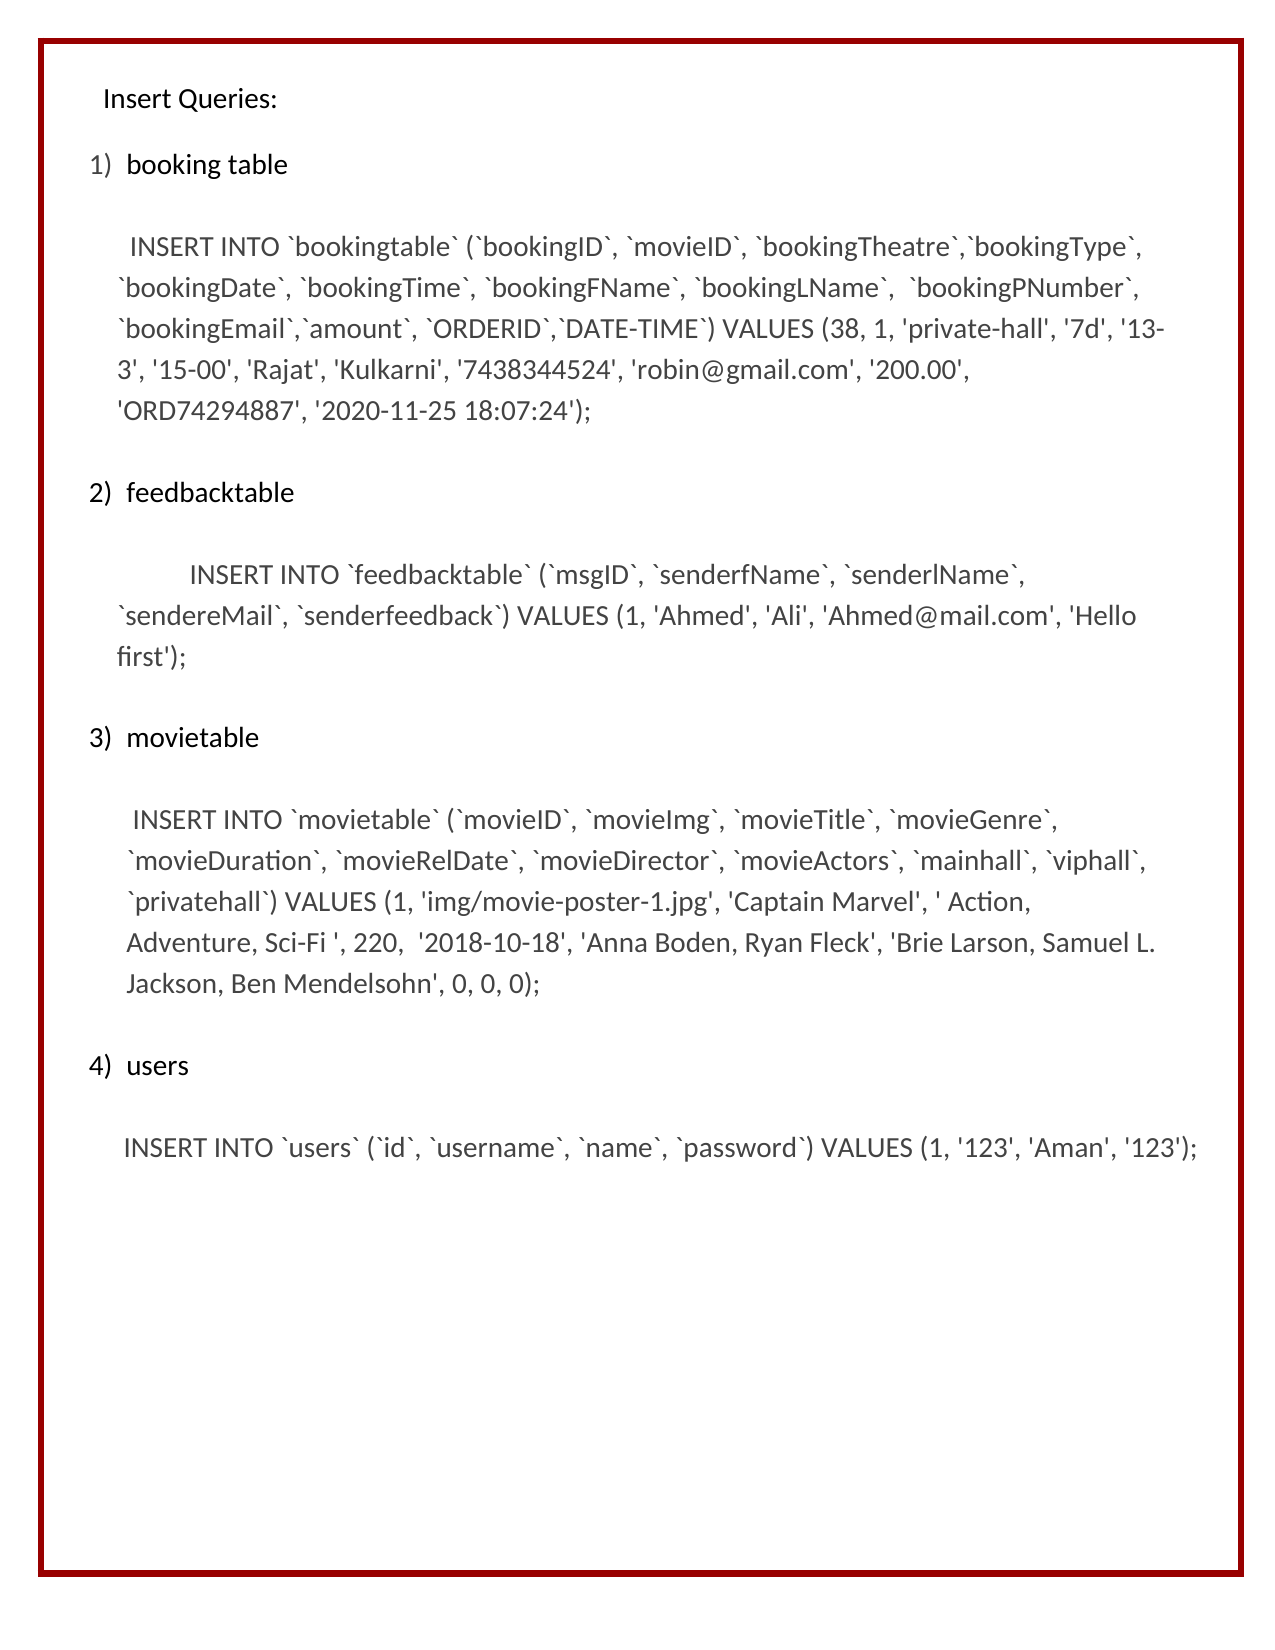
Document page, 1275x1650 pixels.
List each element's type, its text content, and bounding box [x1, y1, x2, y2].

table_header Insert Queries: booking table INSERT INTO `bookingtable` (`bookingID`, `movieID`, `bookingTheatre`,`bookingType`, `bookingDate`, `bookingTime`, `bookingFName`, `bookingLName`, `bookingPNumber`, `bookingEmail`,`amount`, `ORDERID`,`DATE-TIME`) VALUES (38, 1, 'private-hall', '7d', '13-3', '15-00', 'Rajat', 'Kulkarni', '7438344524', 'robin@gmail.com', '200.00', 'ORD74294887', '2020-11-25 18:07:24'); feedbacktable INSERT INTO `feedbacktable` (`msgID`, `senderfName`, `senderlName`, `sendereMail`, `senderfeedback`) VALUES (1, 'Ahmed', 'Ali', 'Ahmed@mail.com', 'Hello first'); movietable INSERT INTO `movietable` (`movieID`, `movieImg`, `movieTitle`, `movieGenre`, `movieDuration`, `movieRelDate`, `movieDirector`, `movieActors`, `mainhall`, `viphall`, `privatehall`) VALUES (1, 'img/movie-poster-1.jpg', 'Captain Marvel', ' Action, Adventure, Sci-Fi ', 220, '2018-10-18', 'Anna Boden, Ryan Fleck', 'Brie Larson, Samuel L. Jackson, Ben Mendelsohn', 0, 0, 0); users INSERT INTO `users` (`id`, `username`, `name`, `password`) VALUES (1, '123', 'Aman', '123'); [44, 44, 1238, 1570]
